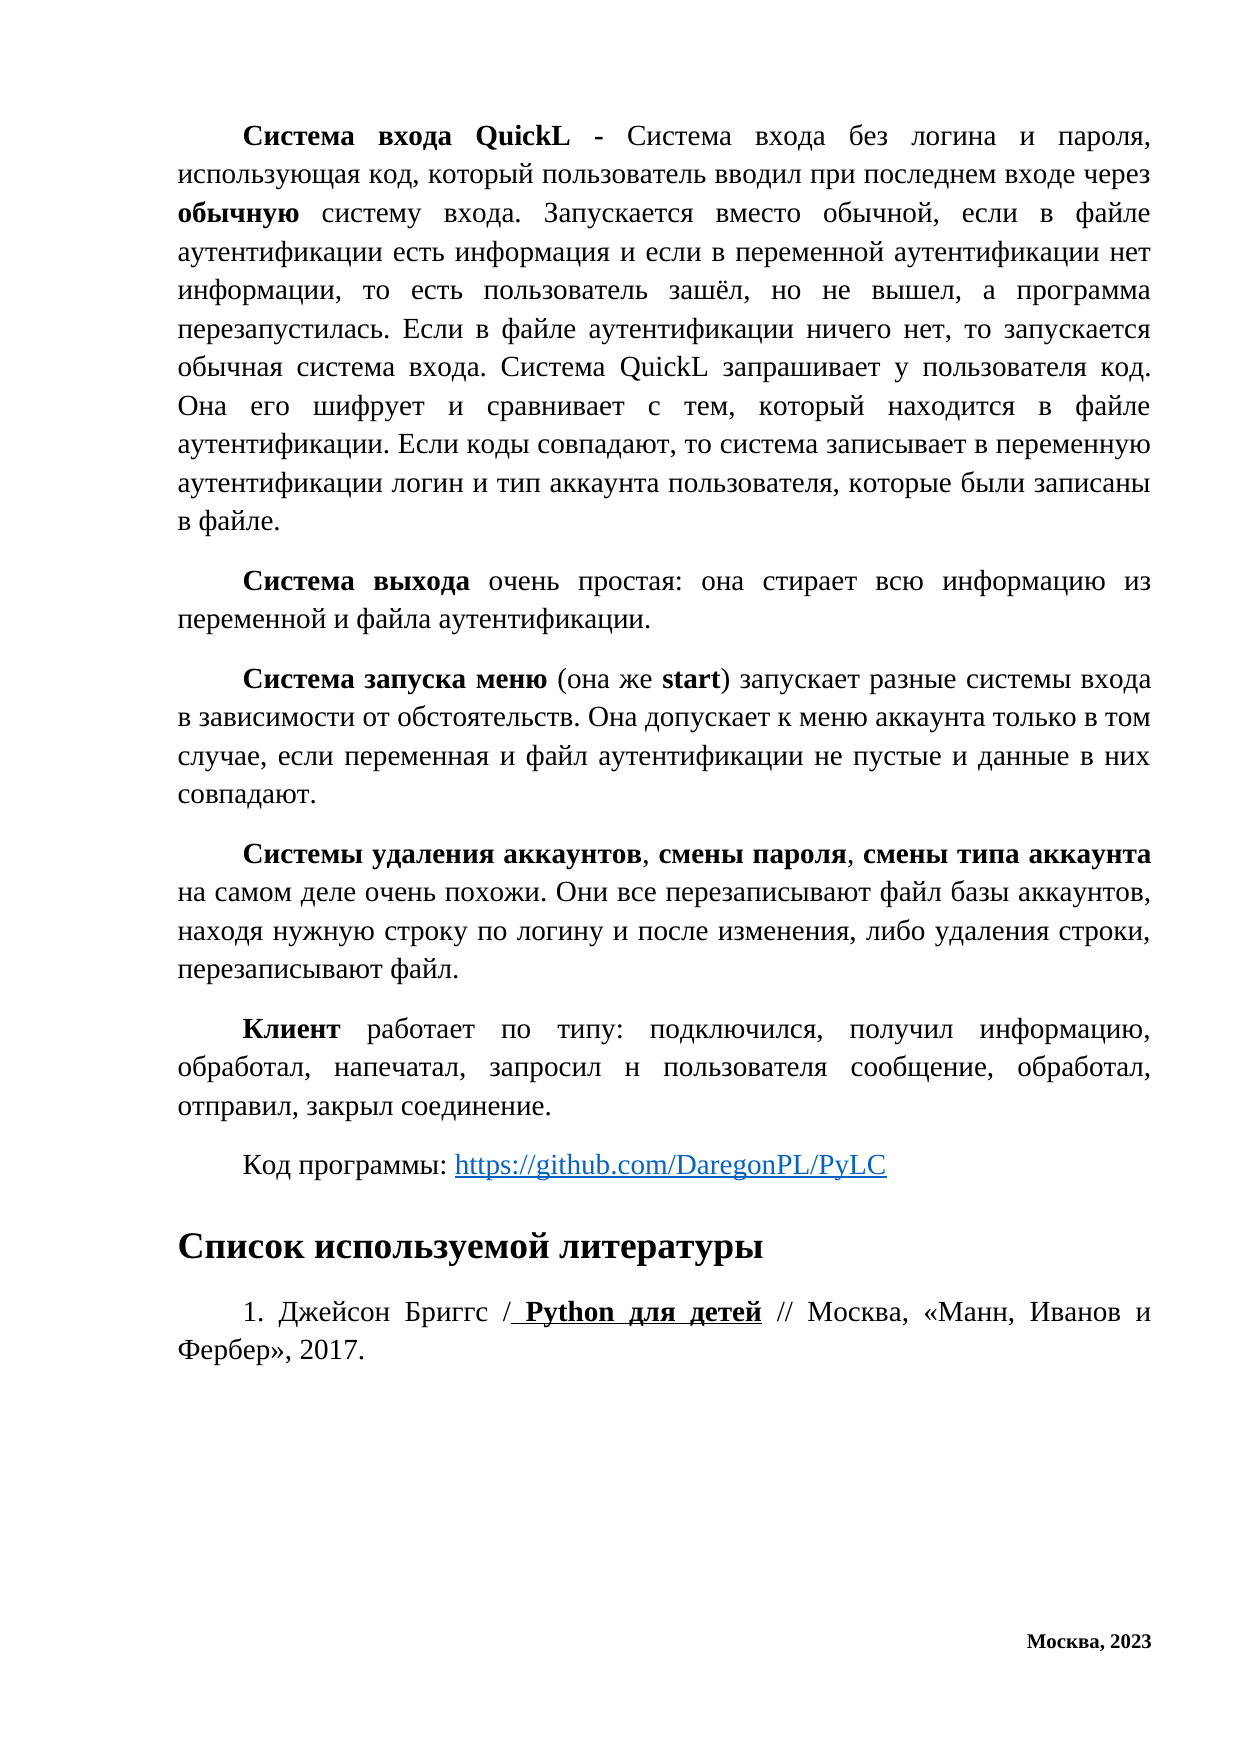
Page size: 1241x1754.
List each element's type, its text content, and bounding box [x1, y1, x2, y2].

text Система входа QuickL - Система входа без логина и пароля, использующая код, который пользователь вводил при последнем входе через обычную систему входа. Запускается вместо обычной, если в файле аутентификации есть информация и если в переменной аутентификации нет информации, то есть пользователь зашёл, но не вышел, а программа перезапустилась. Если в файле аутентификации ничего нет, то запускается обычная система входа. Система QuickL запрашивает у пользователя код. Она его шифрует и сравнивает с тем, который находится в файле аутентификации. Если коды совпадают, то система записывает в переменную аутентификации логин и тип аккаунта пользователя, которые были записаны в файле. [177, 118, 1152, 537]
text Системы удаления аккаунтов, смены пароля, смены типа аккаунта на самом деле очень похожи. Они все перезаписывают файл базы аккаунтов, находя нужную строку по логину и после изменения, либо удаления строки, перезаписывают файл. [177, 836, 1152, 985]
text 1. Джейсон Бриггс / Python для детей // Москва, «Манн, Иванов и Фербер», 2017. [177, 1294, 1152, 1366]
subtitle Список используемой литературы [177, 1223, 1152, 1266]
text Код программы: https://github.com/DaregonPL/PyLC [177, 1147, 1152, 1181]
text Система выхода очень простая: она стирает всю информацию из переменной и файла аутентификации. [177, 563, 1152, 635]
text Система запуска меню (она же start) запускает разные системы входа в зависимости от обстоятельств. Она допускает к меню аккаунта только в том случае, если переменная и файл аутентификации не пустые и данные в них совпадают. [177, 661, 1152, 810]
text Москва, 2023 [177, 1629, 1152, 1653]
text Клиент работает по типу: подключился, получил информацию, обработал, напечатал, запросил н пользователя сообщение, обработал, отправил, закрыл соединение. [177, 1011, 1152, 1121]
